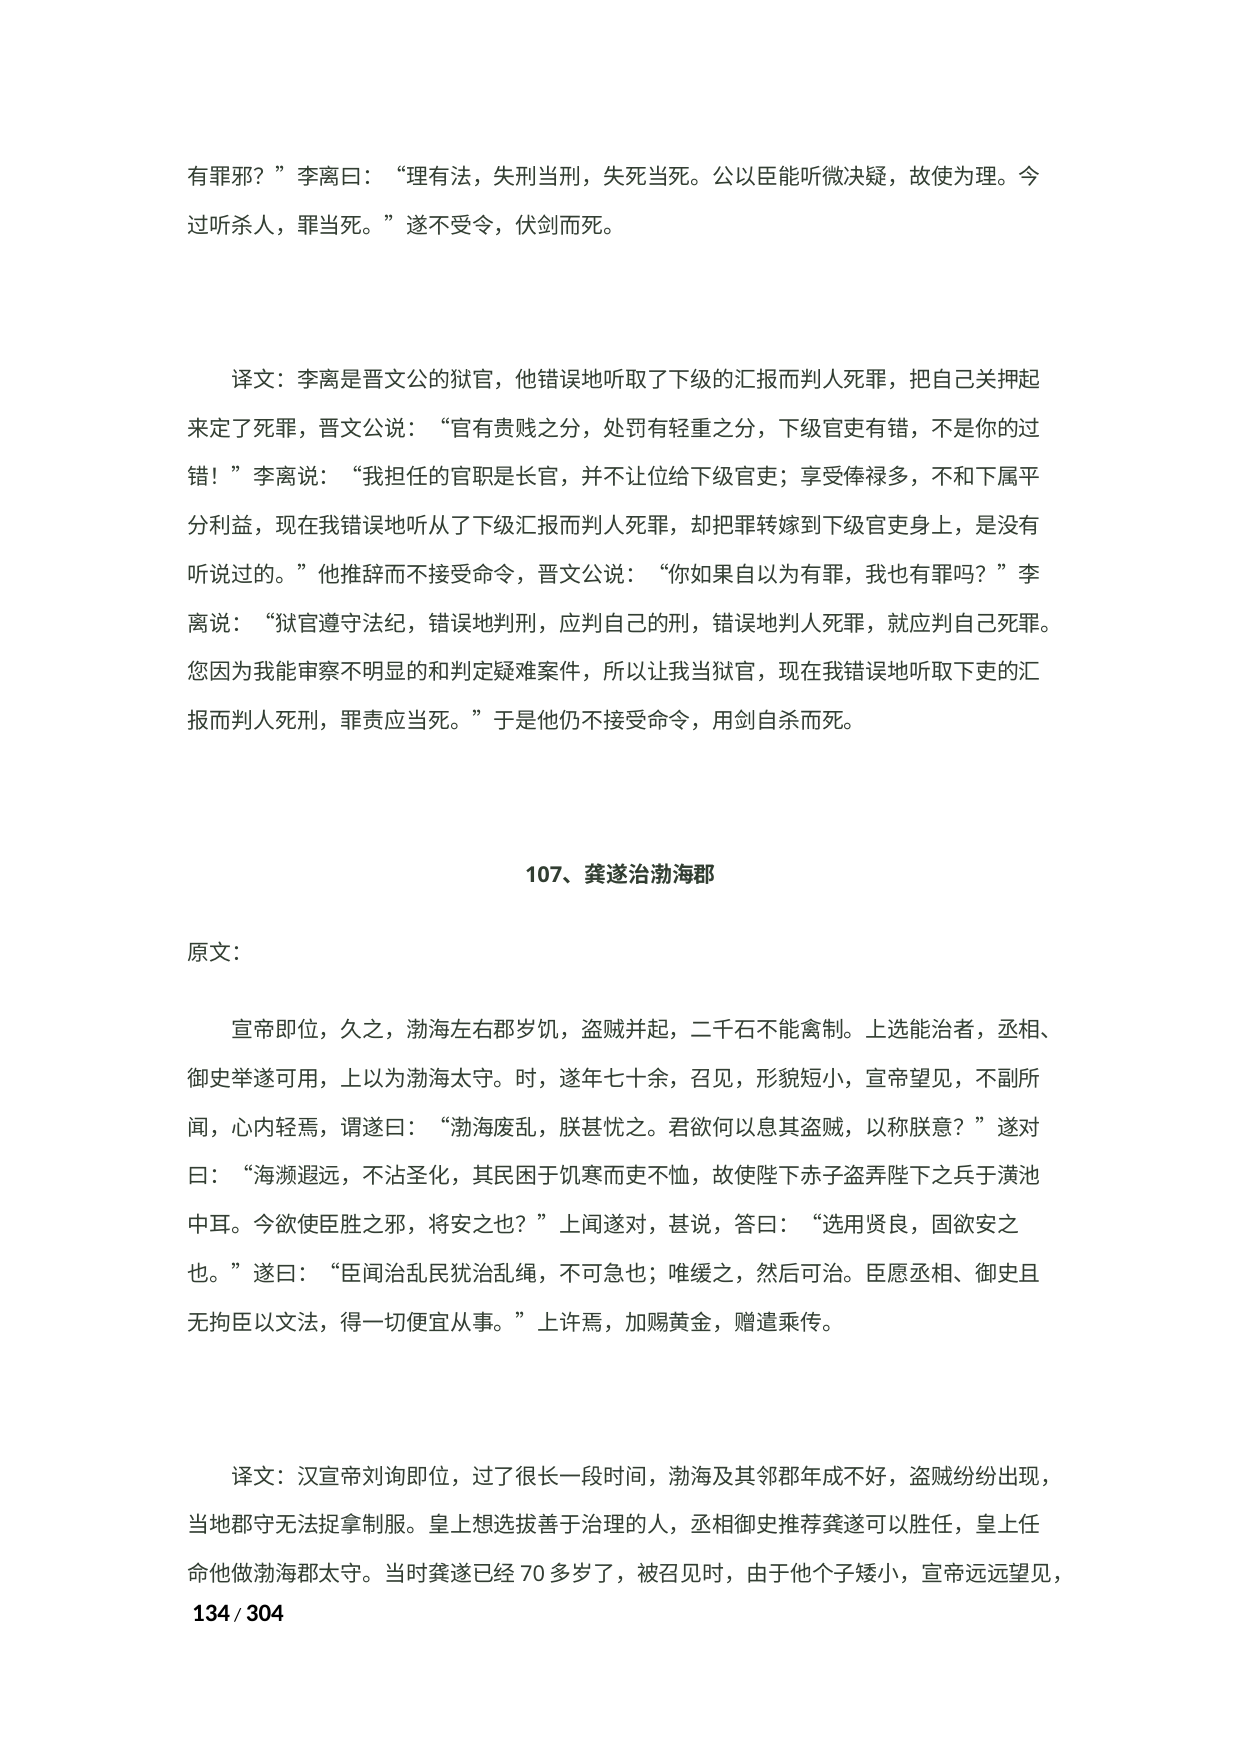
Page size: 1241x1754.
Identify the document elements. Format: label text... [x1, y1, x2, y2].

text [187, 1458, 1053, 1588]
text 宣帝即位，久之，渤海左右郡岁饥，盗贼并起，二千石不能禽制。上选能治者，丞相、御史举遂可用，上以为渤海太守。时，遂年七十余，召见，形貌短小，宣帝望见，不副所闻，心内轻焉，谓遂曰：“渤海废乱，朕甚忧之。君欲何以息其盗贼，以称朕意？”遂对曰：“海濒遐远，不沾圣化，其民困于饥寒而吏不恤，故使陛下赤子盗弄陛下之兵于潢池中耳。今欲使臣胜之邪，将安之也？”上闻遂对，甚说，答曰：“选用贤良，固欲安之也。”遂曰：“臣闻治乱民犹治乱绳，不可急也；唯缓之，然后可治。臣愿丞相、御史且无拘臣以文法，得一切便宜从事。”上许焉，加赐黄金，赠遣乘传。 [187, 1012, 1053, 1337]
text 原文： [187, 934, 1053, 967]
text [187, 158, 1053, 240]
text 译文：李离是晋文公的狱官，他错误地听取了下级的汇报而判人死罪，把自己关押起来定了死罪，晋文公说：“官有贵贱之分，处罚有轻重之分，下级官吏有错，不是你的过错！”李离说：“我担任的官职是长官，并不让位给下级官吏；享受俸禄多，不和下属平分利益，现在我错误地听从了下级汇报而判人死罪，却把罪转嫁到下级官吏身上，是没有听说过的。”他推辞而不接受命令，晋文公说：“你如果自以为有罪，我也有罪吗？”李离说：“狱官遵守法纪，错误地判刑，应判自己的刑，错误地判人死罪，就应判自己死罪。您因为我能审察不明显的和判定疑难案件，所以让我当狱官，现在我错误地听取下吏的汇报而判人死刑，罪责应当死。”于是他仍不接受命令，用剑自杀而死。 [187, 361, 1053, 735]
text 107、龚遂治渤海郡 [187, 857, 1053, 889]
